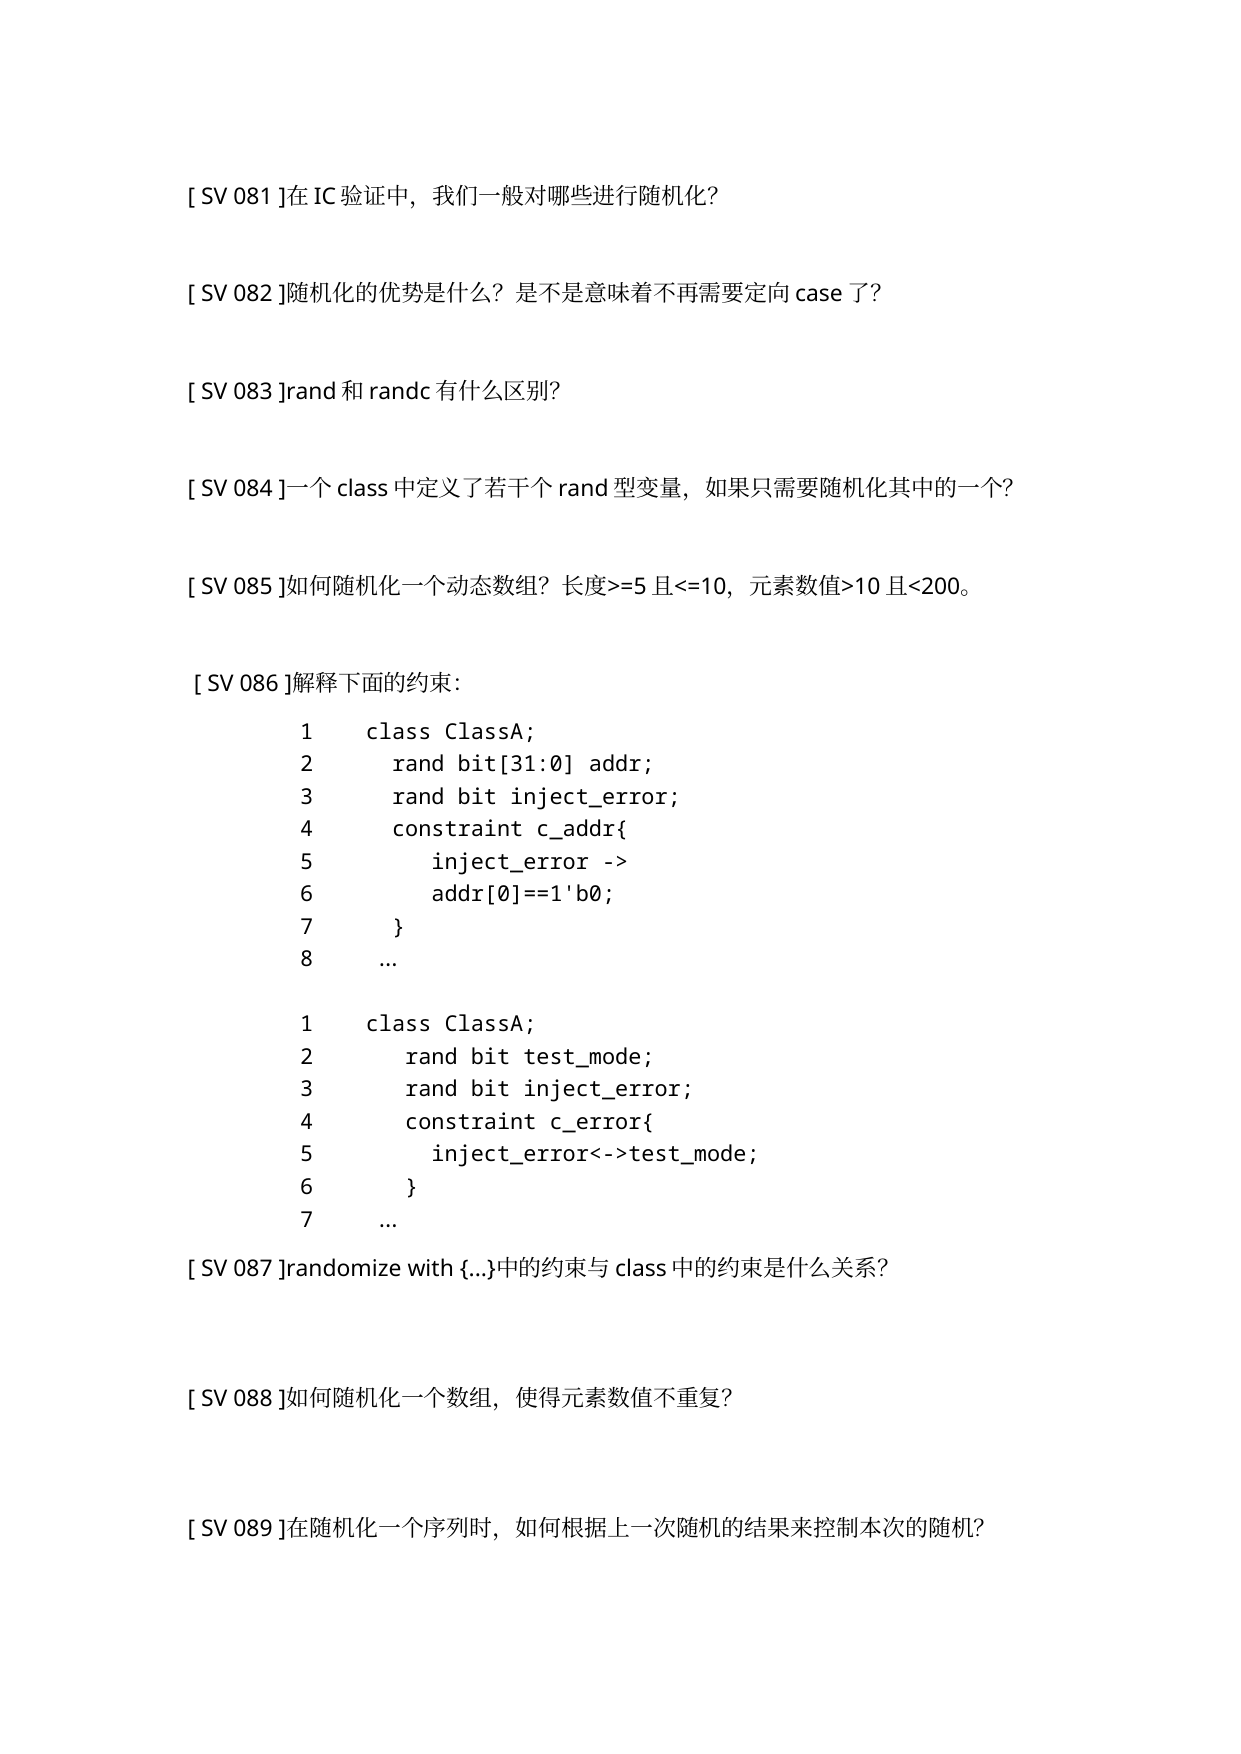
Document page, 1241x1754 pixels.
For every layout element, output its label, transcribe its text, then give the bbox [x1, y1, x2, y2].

text 1 class ClassA; [300, 714, 1053, 747]
text 5 inject_error -> [300, 844, 1053, 877]
text 1 class ClassA; [300, 1007, 1053, 1039]
text 6 addr[0]==1'b0; [300, 877, 1053, 909]
text 3 rand bit inject_error; [300, 1072, 1053, 1104]
text 2 rand bit test_mode; [300, 1039, 1053, 1072]
text [ SV 088 ]如何随机化一个数组，使得元素数值不重复？ [187, 1364, 1053, 1429]
text 7 } [300, 909, 1053, 942]
text [ SV 085 ]如何随机化一个动态数组？长度>=5且<=10，元素数值>10且<200。 [187, 552, 1053, 617]
text 5 inject_error<->test_mode; [300, 1137, 1053, 1169]
text [ SV 081 ]在IC验证中，我们一般对哪些进行随机化？ [187, 162, 1053, 227]
text [ SV 083 ]rand和randc有什么区别？ [187, 357, 1053, 422]
text 2 rand bit[31:0] addr; [300, 747, 1053, 779]
text 4 constraint c_addr{ [300, 812, 1053, 844]
text [ SV 086 ]解释下面的约束： [187, 649, 1053, 714]
text [ SV 084 ]一个class中定义了若干个rand型变量，如果只需要随机化其中的一个？ [187, 454, 1053, 519]
text 3 rand bit inject_error; [300, 779, 1053, 812]
text [ SV 089 ]在随机化一个序列时，如何根据上一次随机的结果来控制本次的随机？ [187, 1494, 1053, 1559]
text 7 … [300, 1202, 1053, 1234]
text 6 } [300, 1169, 1053, 1202]
text [ SV 087 ]randomize with {...}中的约束与class中的约束是什么关系？ [187, 1234, 1053, 1299]
text 4 constraint c_error{ [300, 1104, 1053, 1137]
text 8 … [300, 942, 1053, 974]
text [ SV 082 ]随机化的优势是什么？是不是意味着不再需要定向case了？ [187, 259, 1053, 324]
